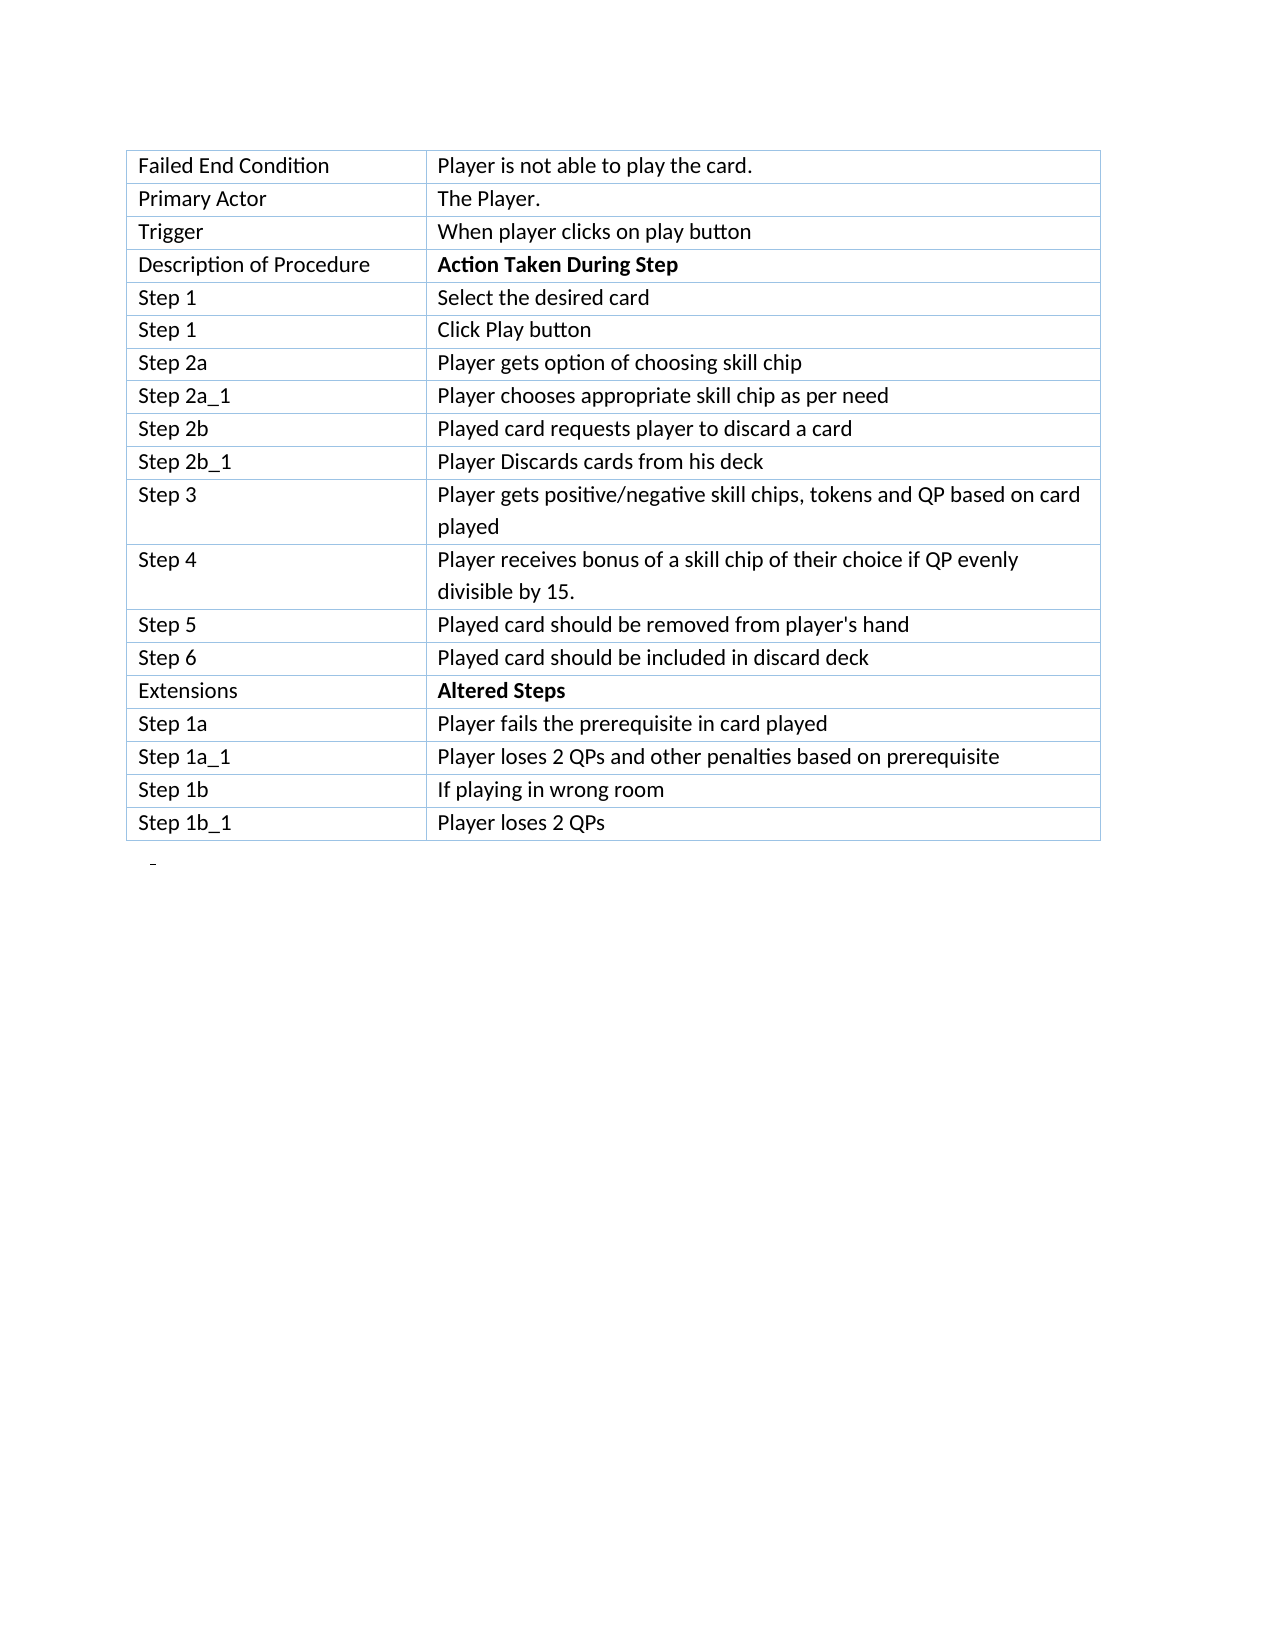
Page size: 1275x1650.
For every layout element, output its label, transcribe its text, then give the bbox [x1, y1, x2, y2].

table_cell Click Play button [427, 316, 1100, 347]
table_cell Step 1 [127, 316, 426, 347]
table_cell Action Taken During Step [427, 250, 1100, 282]
table_cell Player fails the prerequisite in card played [427, 709, 1100, 741]
table_cell Altered Steps [427, 676, 1100, 708]
table_cell Player is not able to play the card. [427, 151, 1100, 183]
table_cell Player Discards cards from his deck [427, 447, 1100, 479]
table_cell Step 5 [127, 610, 426, 642]
table_cell The Player. [427, 184, 1100, 216]
table_cell Player loses 2 QPs [427, 808, 1100, 840]
table_cell Description of Procedure [127, 250, 426, 282]
table_cell Step 1a_1 [127, 742, 426, 774]
table_cell Player receives bonus of a skill chip of their choice if QP evenly divisible by 15. [427, 545, 1100, 609]
table_cell Played card should be included in discard deck [427, 643, 1100, 675]
table_cell When player clicks on play button [427, 217, 1100, 249]
table_cell Failed End Condition [127, 151, 426, 183]
table_cell Step 1a [127, 709, 426, 741]
table_cell Primary Actor [127, 184, 426, 216]
table_cell Step 3 [127, 480, 426, 544]
table_cell Step 2b_1 [127, 447, 426, 479]
table_cell Step 1b_1 [127, 808, 426, 840]
table_cell Played card requests player to discard a card [427, 414, 1100, 446]
table_cell Select the desired card [427, 283, 1100, 314]
table_cell Player gets positive/negative skill chips, tokens and QP based on card played [427, 480, 1100, 544]
table_cell Player loses 2 QPs and other penalties based on prerequisite [427, 742, 1100, 774]
table_cell Trigger [127, 217, 426, 249]
table_cell Player chooses appropriate skill chip as per need [427, 381, 1100, 413]
table_cell If playing in wrong room [427, 775, 1100, 807]
table_cell Extensions [127, 676, 426, 708]
table_cell Step 2a [127, 349, 426, 380]
table_cell Step 1b [127, 775, 426, 807]
table_cell Played card should be removed from player's hand [427, 610, 1100, 642]
table_cell Step 6 [127, 643, 426, 675]
table_cell Step 1 [127, 283, 426, 314]
table_cell Step 2a_1 [127, 381, 426, 413]
table_cell Player gets option of choosing skill chip [427, 349, 1100, 380]
table_cell Step 2b [127, 414, 426, 446]
table_cell Step 4 [127, 545, 426, 609]
